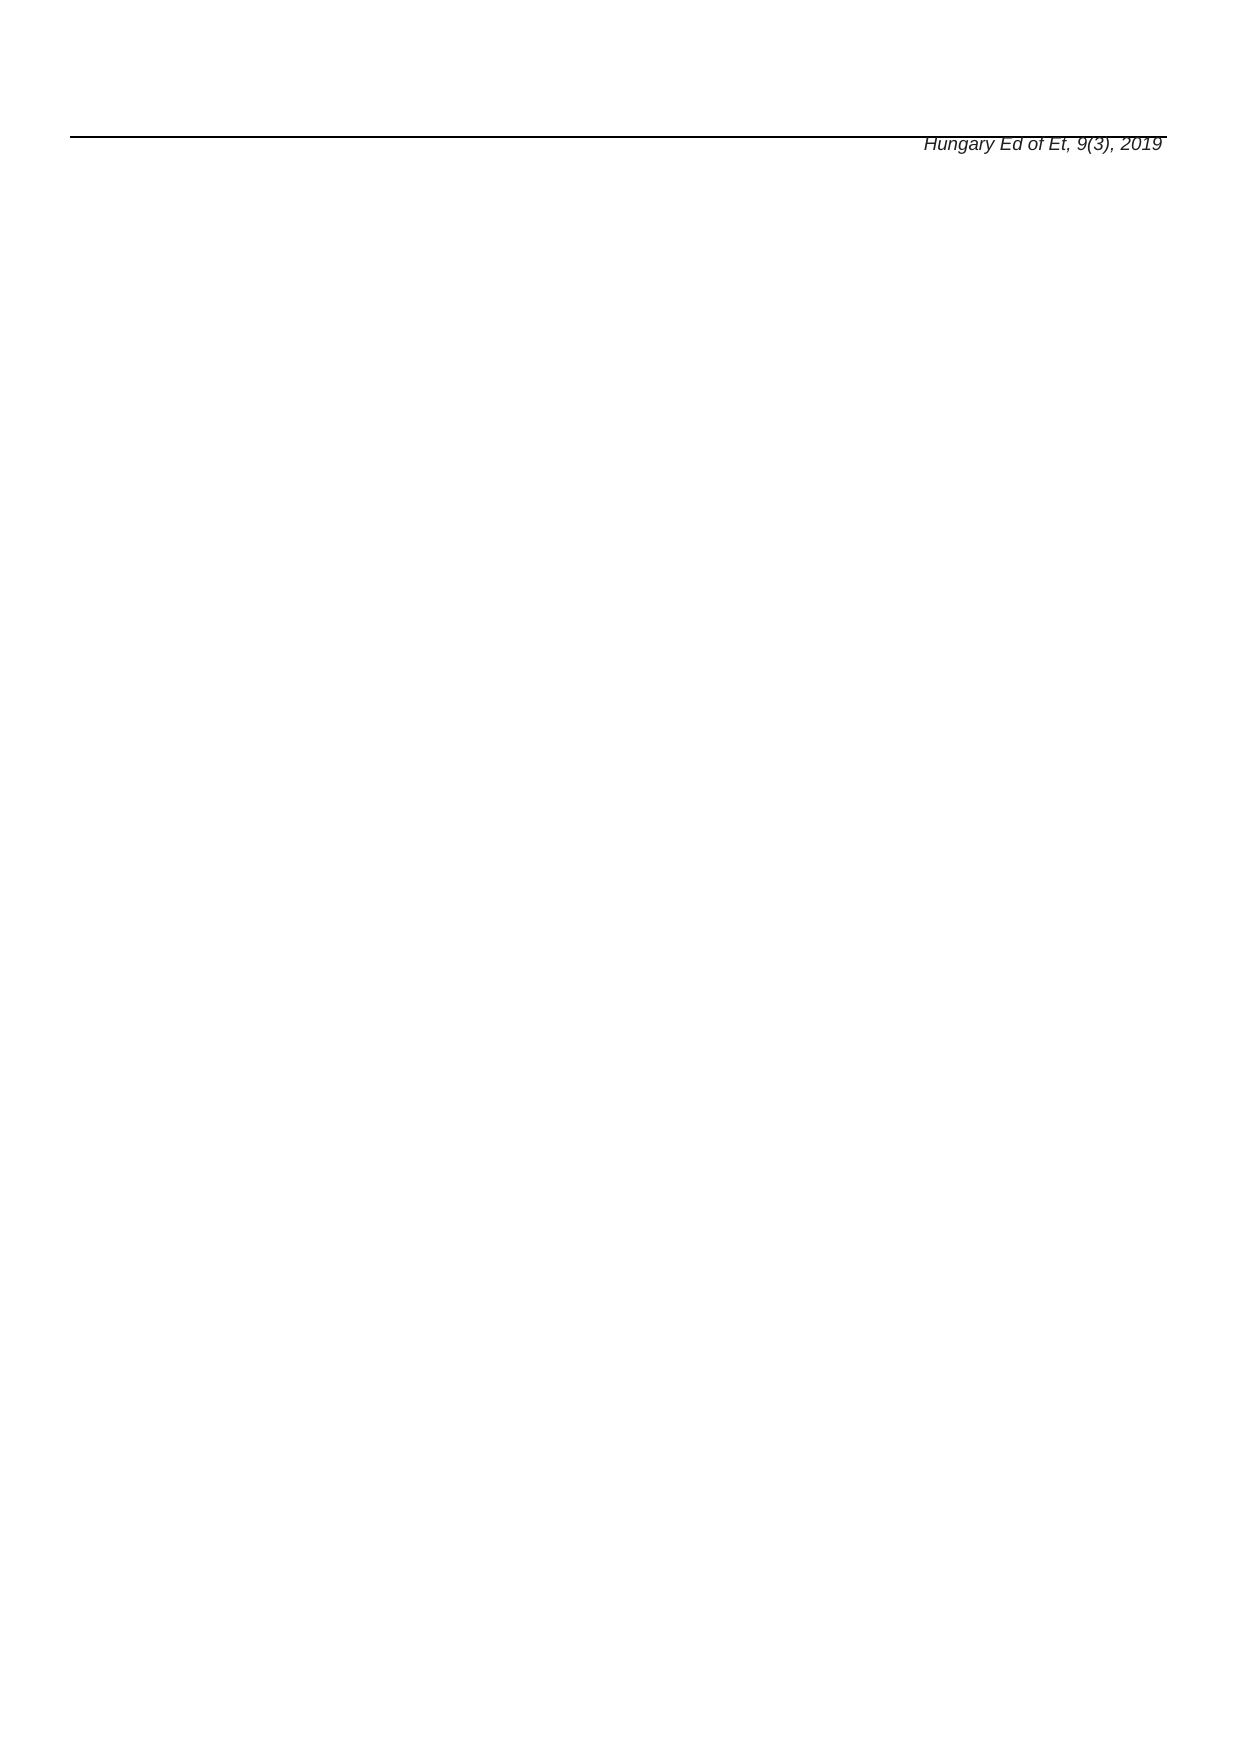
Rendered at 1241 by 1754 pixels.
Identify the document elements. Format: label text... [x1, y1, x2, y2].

text Hungary Ed of Et, 9(3), 2019 [39, 133, 1162, 154]
